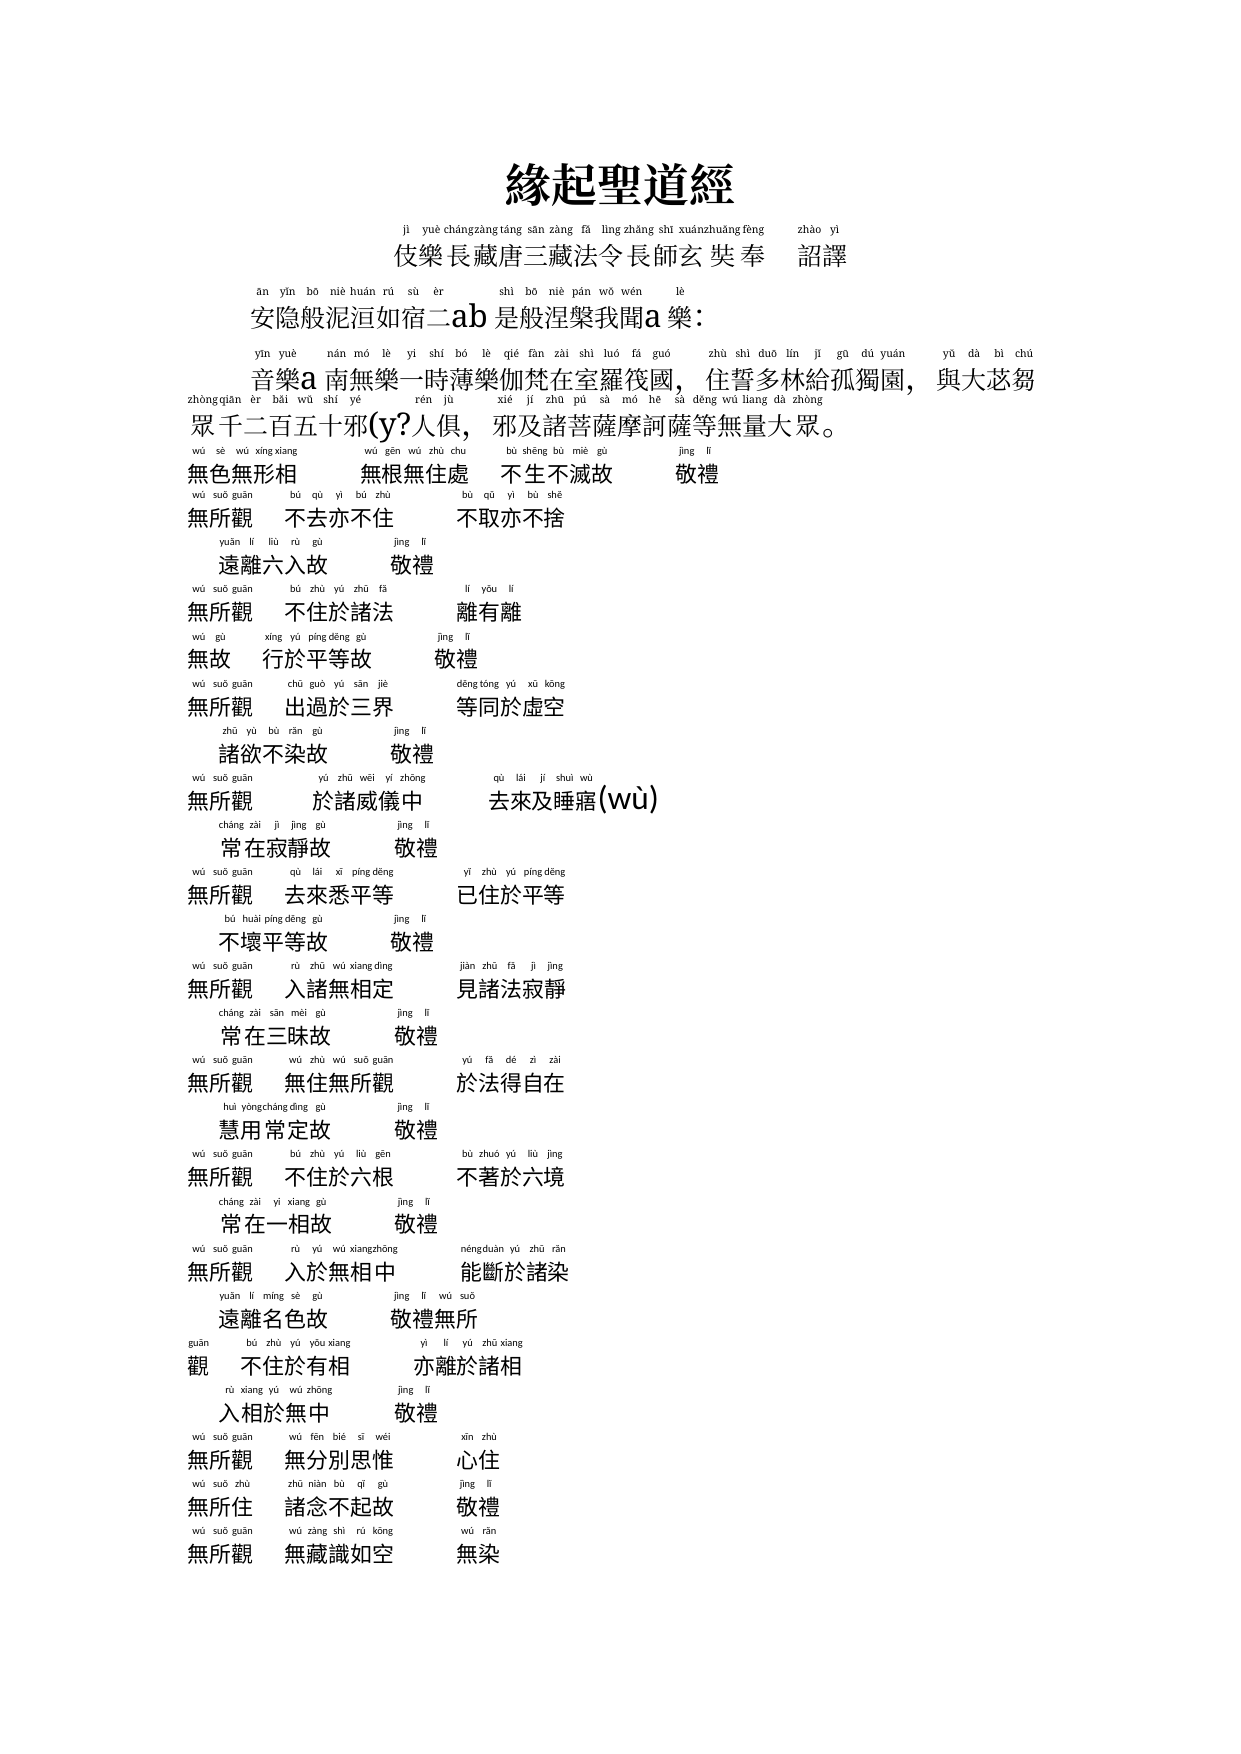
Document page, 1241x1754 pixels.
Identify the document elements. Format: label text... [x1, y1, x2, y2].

text 緣起聖道經 [187, 166, 1053, 212]
text aba： [187, 290, 1053, 336]
text (wù) [187, 444, 1053, 1571]
text a，，(y?，。 [187, 352, 1053, 444]
